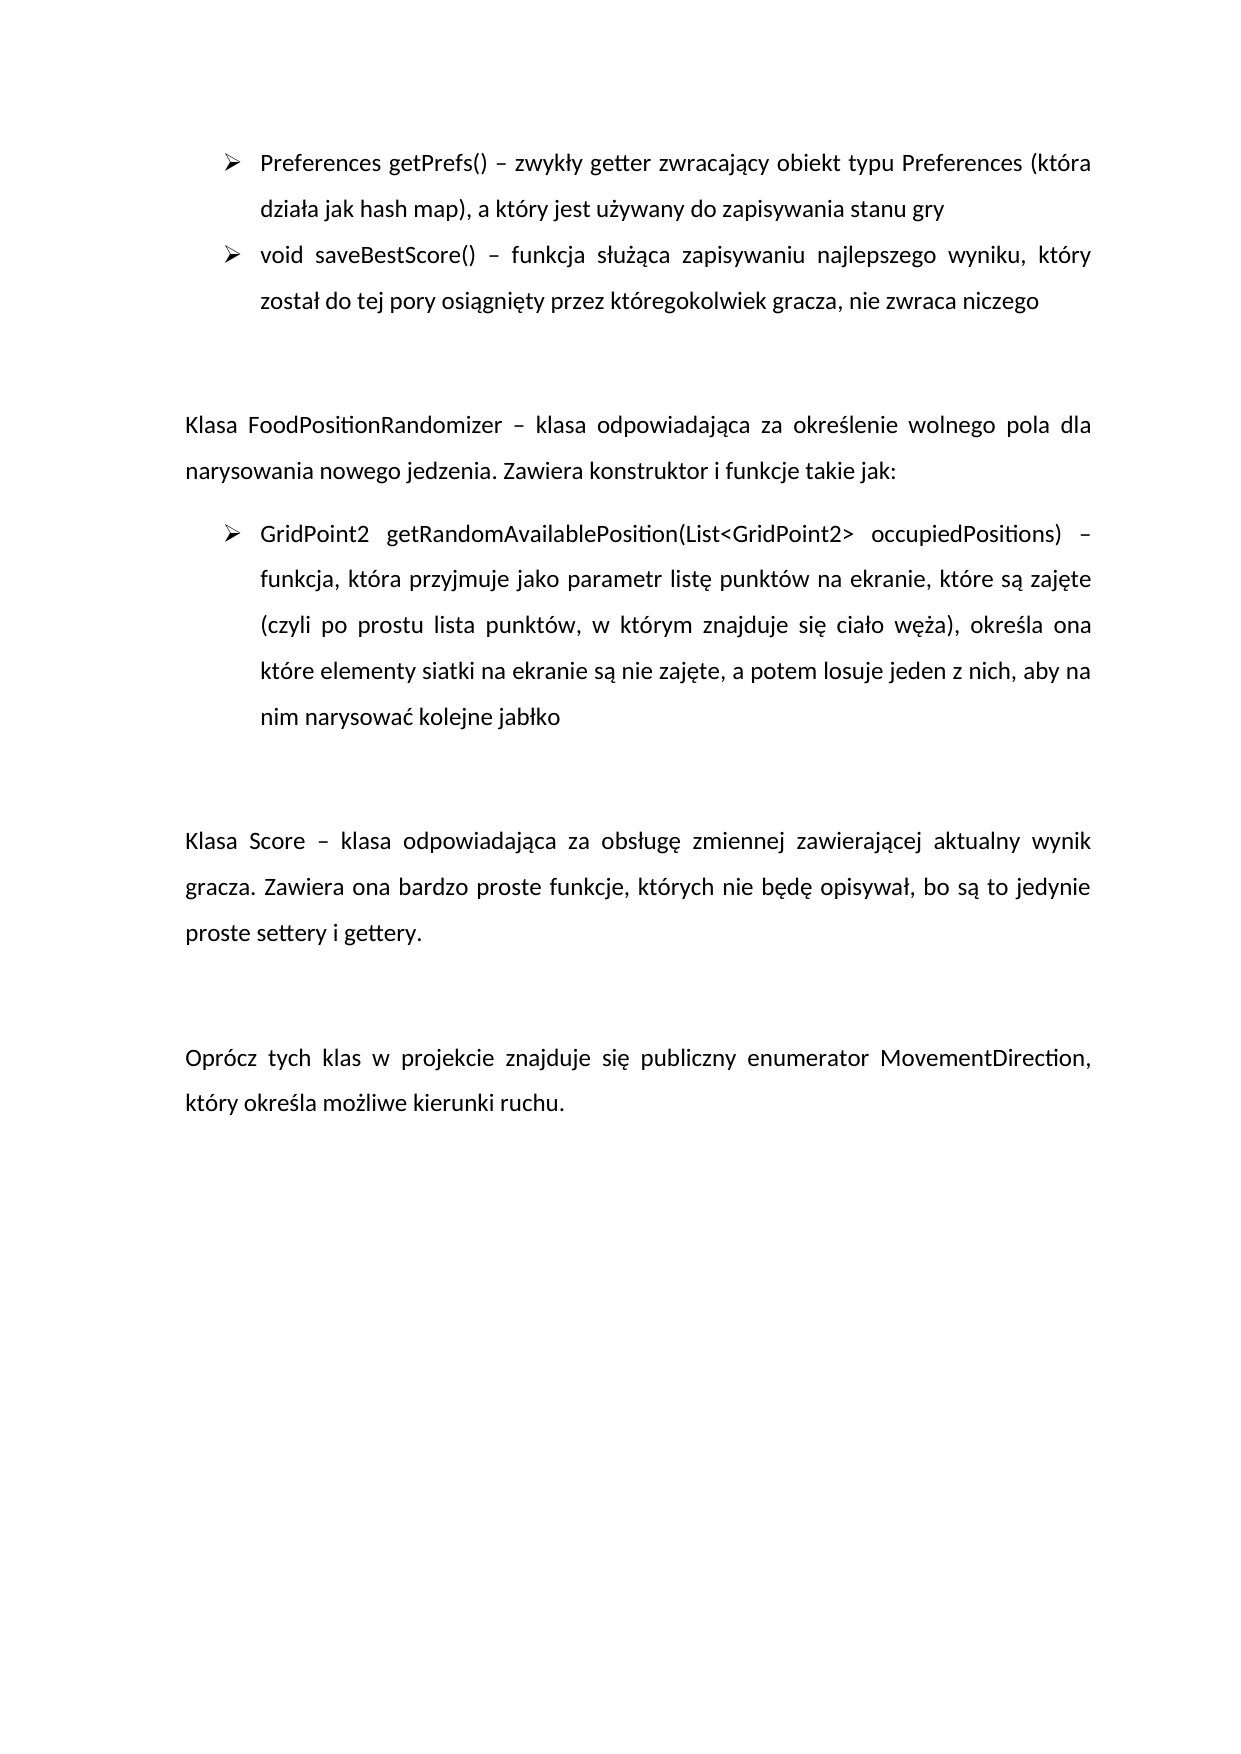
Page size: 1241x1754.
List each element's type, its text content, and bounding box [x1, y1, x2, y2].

list GridPoint2 getRandomAvailablePosition(List<GridPoint2> occupiedPositions) – funkcja, która przyjmuje jako parametr listę punktów na ekranie, które są zajęte (czyli po prostu lista punktów, w którym znajduje się ciało węża), określa ona które elementy siatki na ekranie są nie zajęte, a potem losuje jeden z nich, aby na nim narysować kolejne jabłko [223, 518, 1093, 731]
list void saveBestScore() – funkcja służąca zapisywaniu najlepszego wyniku, który został do tej pory osiągnięty przez któregokolwiek gracza, nie zwraca niczego [223, 239, 1093, 315]
text Klasa FoodPositionRandomizer – klasa odpowiadająca za określenie wolnego pola dla narysowania nowego jedzenia. Zawiera konstruktor i funkcje takie jak: [185, 409, 1093, 486]
text Oprócz tych klas w projekcie znajduje się publiczny enumerator MovementDirection, który określa możliwe kierunki ruchu. [185, 1042, 1093, 1118]
text Klasa Score – klasa odpowiadająca za obsługę zmiennej zawierającej aktualny wynik gracza. Zawiera ona bardzo proste funkcje, których nie będę opisywał, bo są to jedynie proste settery i gettery. [185, 825, 1093, 947]
list Preferences getPrefs() – zwykły getter zwracający obiekt typu Preferences (która działa jak hash map), a który jest używany do zapisywania stanu gry [223, 148, 1093, 224]
